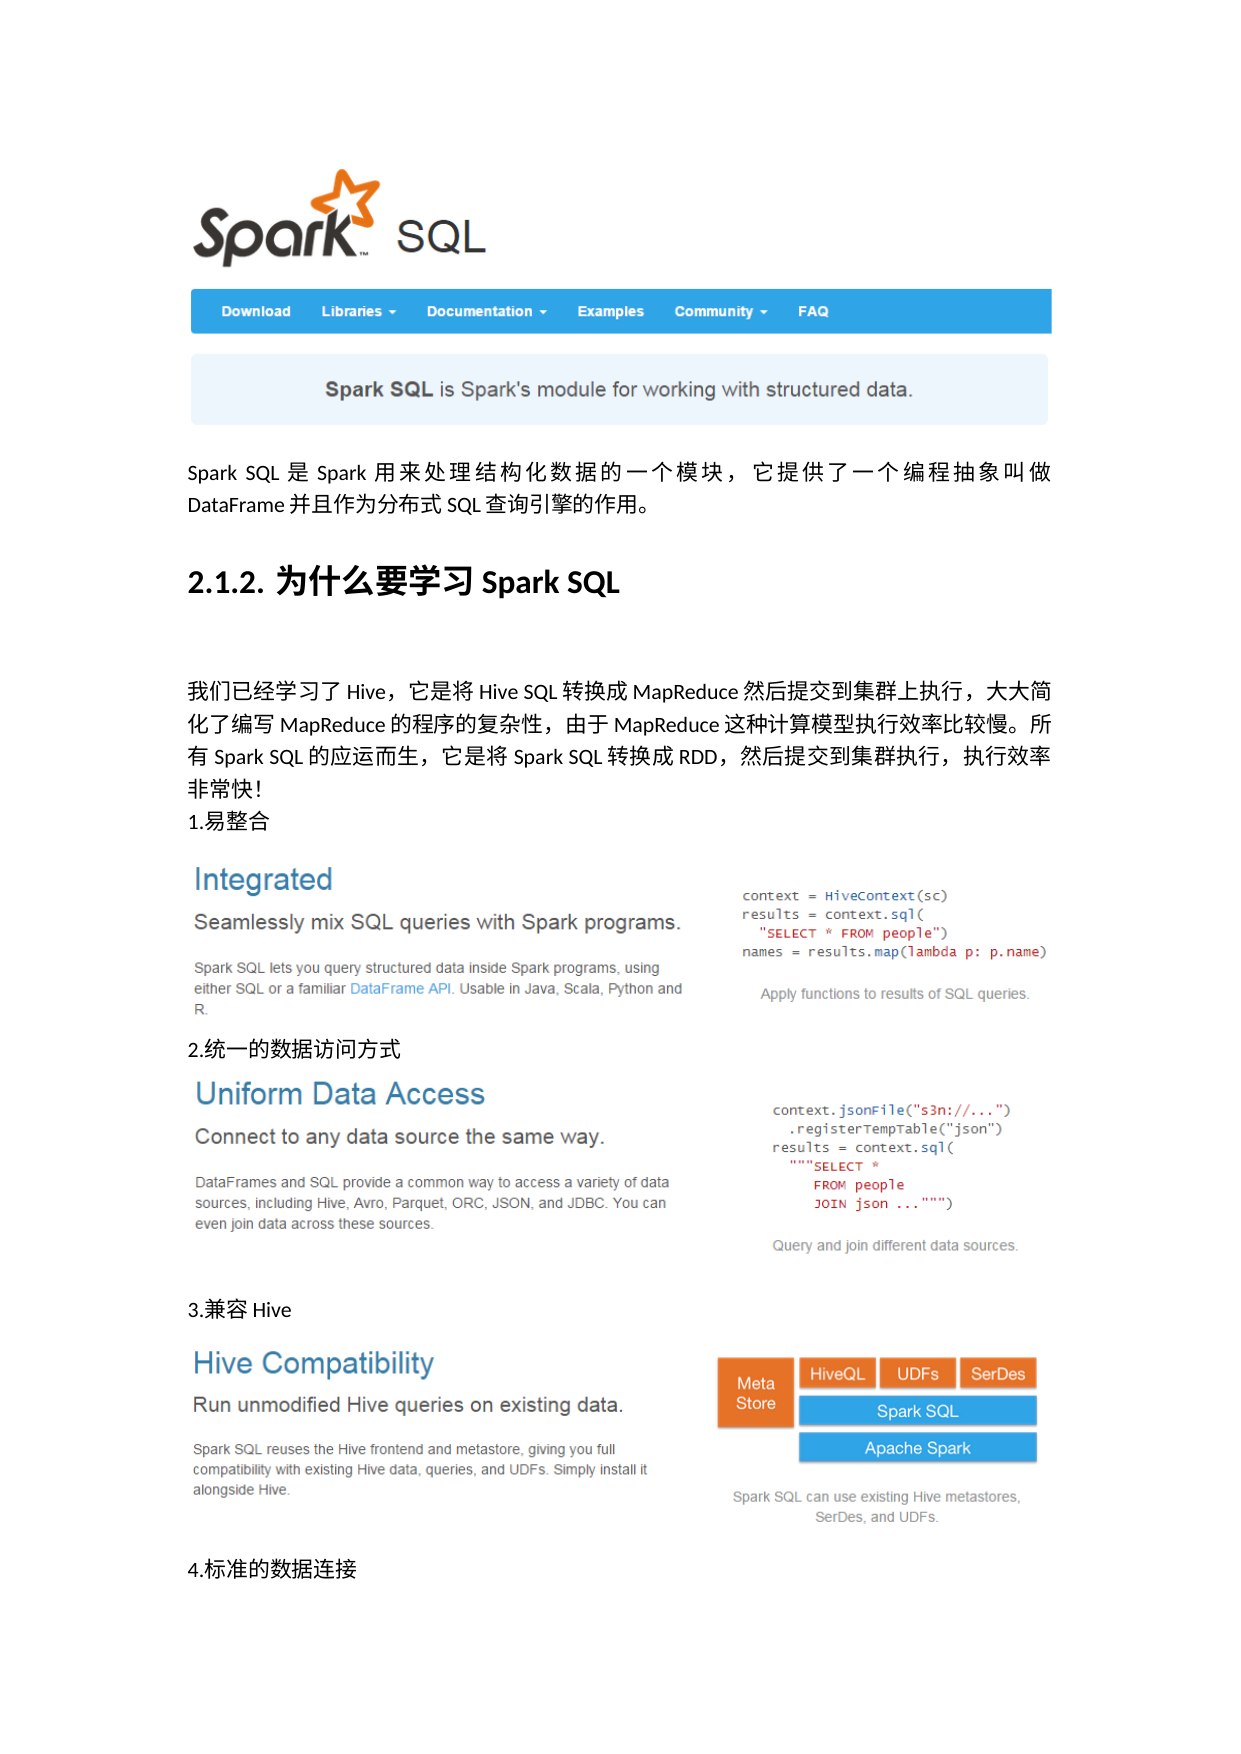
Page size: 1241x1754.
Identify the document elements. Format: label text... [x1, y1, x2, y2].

list 统一的数据访问方式 [187, 1031, 1053, 1063]
subtitle 为什么要学习Spark SQL [187, 547, 1053, 612]
picture [187, 1063, 1053, 1264]
list 兼容Hive [187, 1291, 1053, 1324]
text 我们已经学习了Hive，它是将Hive SQL转换成MapReduce然后提交到集群上执行，大大简化了编写MapReduce的程序的复杂性，由于MapReduce这种计算模型执行效率比较慢。所有Spark SQL的应运而生，它是将Spark SQL转换成RDD，然后提交到集群执行，执行效率非常快！ [187, 674, 1053, 804]
list 标准的数据连接 [187, 1551, 1053, 1584]
text Spark SQL是Spark用来处理结构化数据的一个模块，它提供了一个编程抽象叫做DataFrame并且作为分布式SQL查询引擎的作用。 [187, 454, 1053, 519]
picture [187, 1323, 1052, 1537]
picture [187, 836, 1053, 1031]
text 1.易整合 [187, 804, 1053, 836]
picture [187, 162, 1052, 428]
